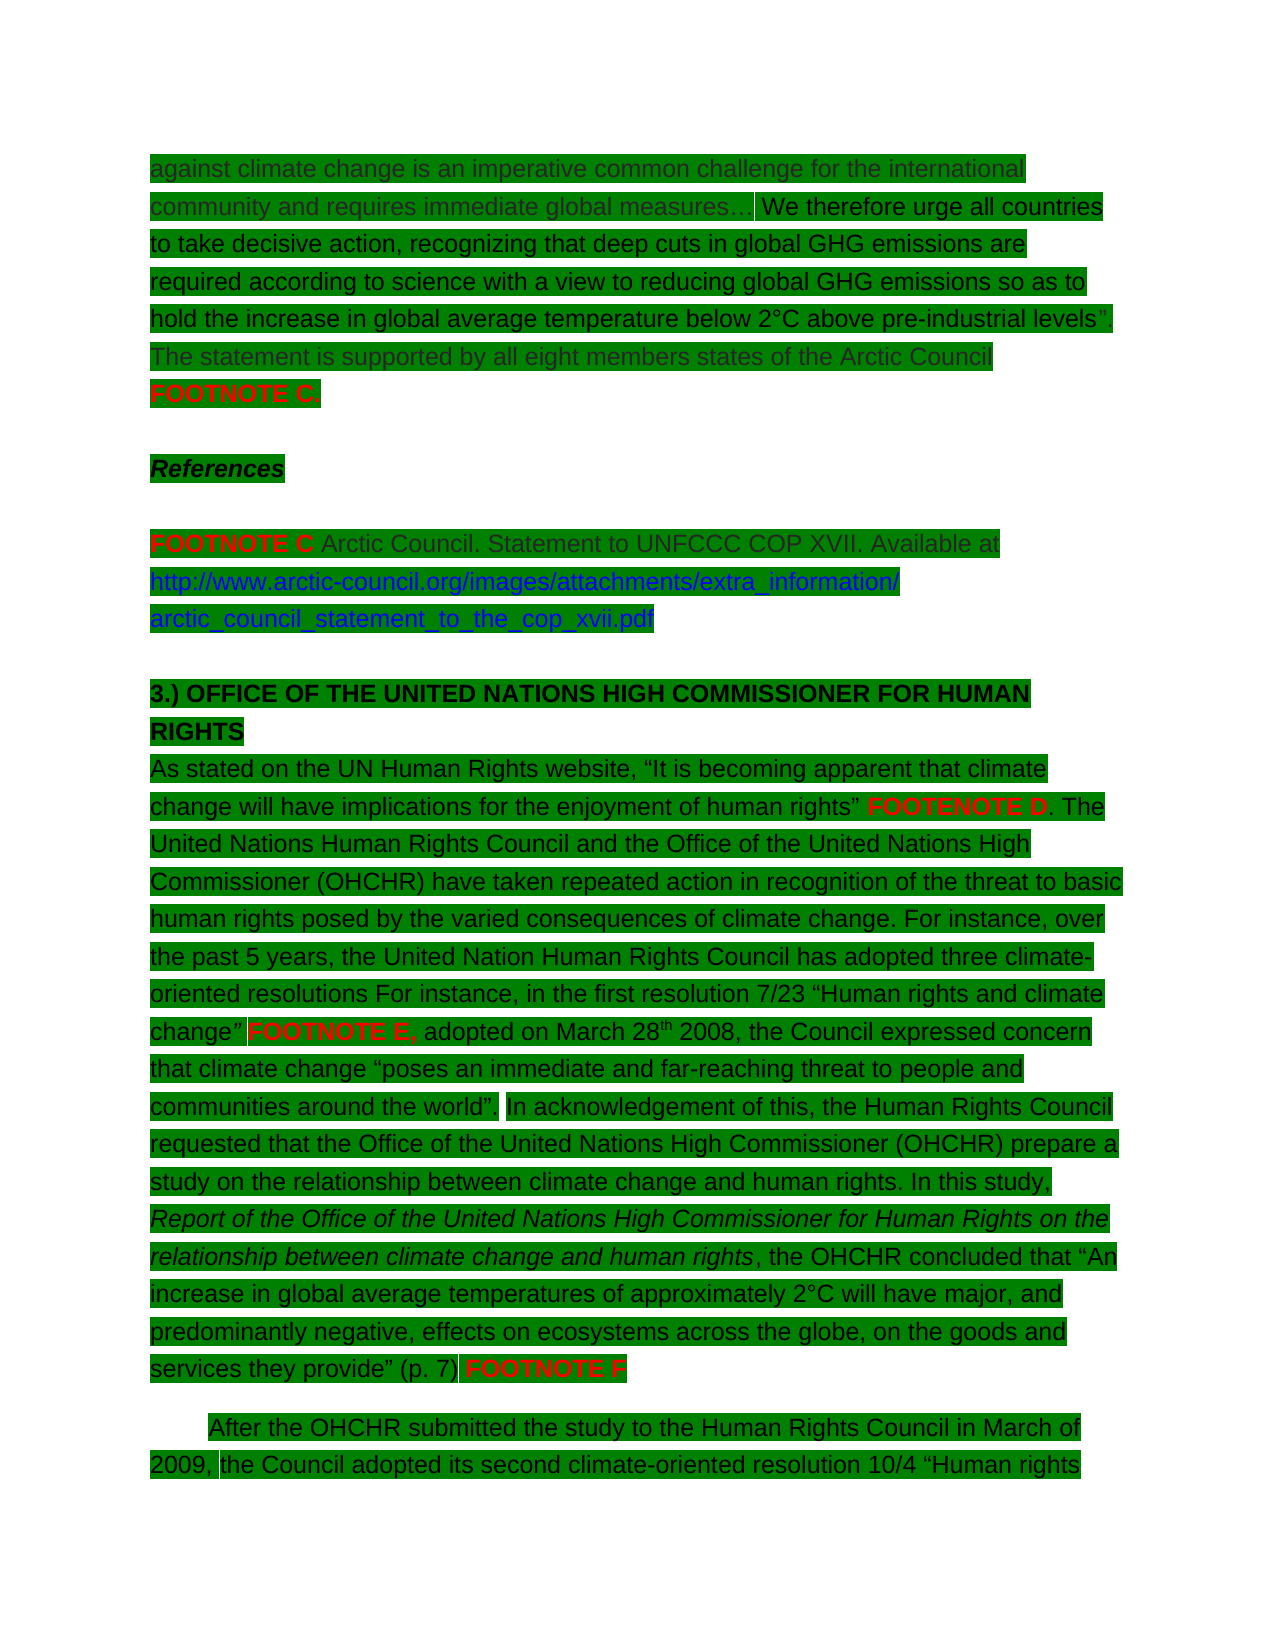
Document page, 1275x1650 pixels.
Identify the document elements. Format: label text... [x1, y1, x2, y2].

text References [150, 450, 1125, 487]
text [150, 150, 1125, 412]
text 3.) OFFICE OF THE UNITED NATIONS HIGH COMMISSIONER FOR HUMAN RIGHTS [150, 675, 1125, 750]
text FOOTNOTE C Arctic Council. Statement to UNFCCC COP XVII. Available at http://www.arctic-council.org/images/attachments/extra_information/arctic_council_statement_to_the_cop_xvii.pdf [150, 525, 1125, 637]
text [150, 1408, 1125, 1483]
text As stated on the UN Human Rights website, “It is becoming apparent that climate change will have implications for the enjoyment of human rights” FOOTENOTE D. The United Nations Human Rights Council and the Office of the United Nations High Commissioner (OHCHR) have taken repeated action in recognition of the threat to basic human rights posed by the varied consequences of climate change. For instance, over the past 5 years, the United Nation Human Rights Council has adopted three climate-oriented resolutions For instance, in the first resolution 7/23 “Human rights and climate change” FOOTNOTE E, adopted on March 28th 2008, the Council expressed concern that climate change “poses an immediate and far-reaching threat to people and communities around the world”. In acknowledgement of this, the Human Rights Council requested that the Office of the United Nations High Commissioner (OHCHR) prepare a study on the relationship between climate change and human rights. In this study, Report of the Office of the United Nations High Commissioner for Human Rights on the relationship between climate change and human rights, the OHCHR concluded that “An increase in global average temperatures of approximately 2°C will have major, and predominantly negative, effects on ecosystems across the globe, on the goods and services they provide” (p. 7) FOOTNOTE F [150, 750, 1125, 1387]
